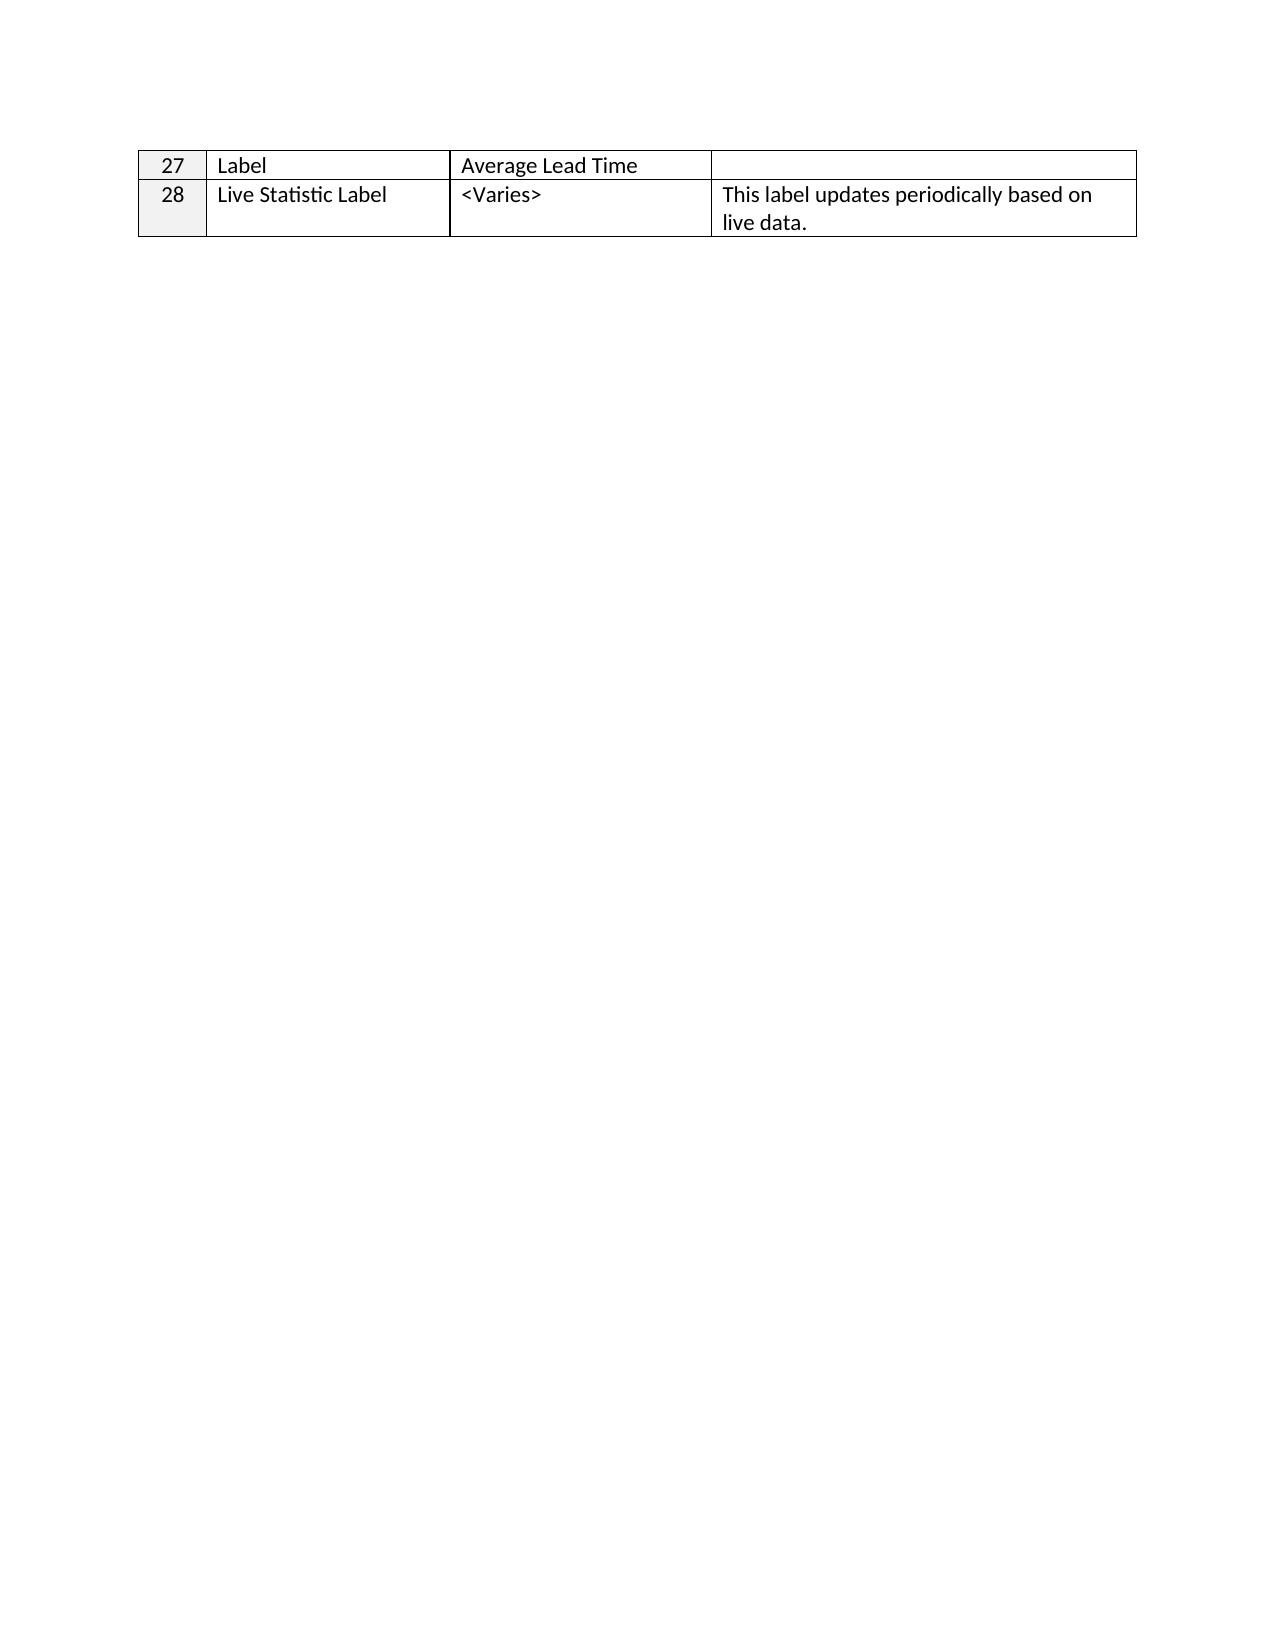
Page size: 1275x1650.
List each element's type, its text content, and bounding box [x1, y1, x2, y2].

table_cell Label [207, 151, 449, 179]
table_cell Average Lead Time [451, 151, 711, 179]
table_cell <Varies> [451, 180, 711, 236]
table_cell Live Statistic Label [207, 180, 449, 236]
table_cell 28 [139, 180, 206, 236]
table_cell 27 [139, 151, 206, 179]
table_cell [712, 180, 1136, 236]
table_cell [712, 151, 1136, 179]
